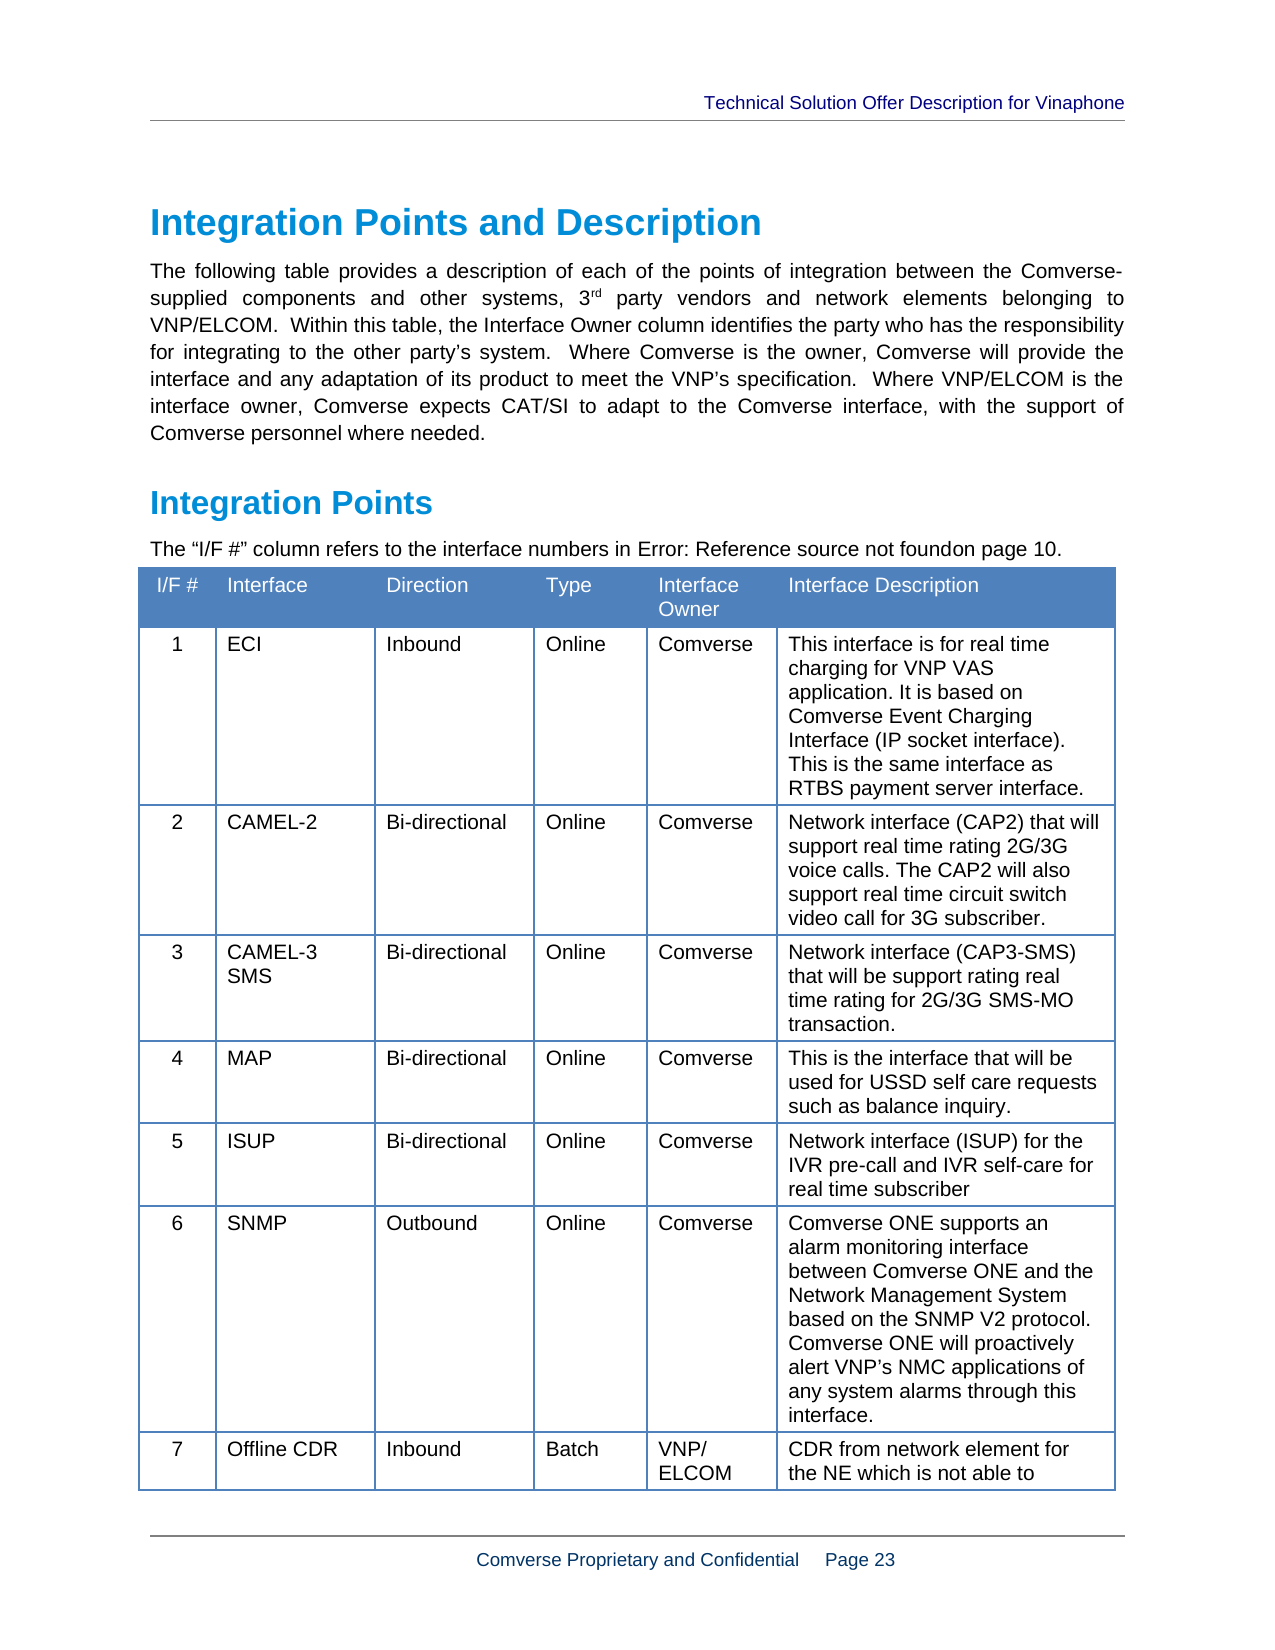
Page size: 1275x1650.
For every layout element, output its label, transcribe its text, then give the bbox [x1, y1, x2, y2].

table_cell 4 [140, 1042, 215, 1122]
table_cell Online [535, 1207, 646, 1431]
table_cell Bi-directional [376, 806, 533, 934]
table_cell MAP [217, 1042, 374, 1122]
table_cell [778, 1433, 1114, 1489]
text The following table provides a description of each of the points of integration between the Comverse-supplied components and other systems, 3rd party vendors and network elements belonging to VNP/ELCOM. Within this table, the Interface Owner column identifies the party who has the responsibility for integrating to the other party’s system. Where Comverse is the owner, Comverse will provide the interface and any adaptation of its product to meet the VNP’s specification. Where VNP/ELCOM is the interface owner, Comverse expects CAT/SI to adapt to the Comverse interface, with the support of Comverse personnel where needed. [150, 256, 1125, 445]
table_cell 1 [140, 628, 215, 803]
table_cell Network interface (CAP3-SMS) that will be support rating real time rating for 2G/3G SMS-MO transaction. [778, 936, 1114, 1040]
table_cell Comverse [648, 628, 776, 803]
subtitle Integration Points [150, 483, 1125, 521]
table_cell Bi-directional [376, 1124, 533, 1204]
table_cell Offline CDR [217, 1433, 374, 1489]
table_cell 3 [140, 936, 215, 1040]
table_cell 6 [140, 1207, 215, 1431]
table_header Type [535, 569, 646, 625]
table_cell 5 [140, 1124, 215, 1204]
table_cell Batch [535, 1433, 646, 1489]
table_cell This is the interface that will be used for USSD self care requests such as balance inquiry. [778, 1042, 1114, 1122]
subtitle Integration Points and Description [150, 200, 1125, 243]
table_cell Comverse [648, 1124, 776, 1204]
table_cell VNP/ ELCOM [648, 1433, 776, 1489]
table_header I/F # [140, 569, 215, 625]
table_cell Online [535, 1042, 646, 1122]
table_cell This interface is for real time charging for VNP VAS application. It is based on Comverse Event Charging Interface (IP socket interface). This is the same interface as RTBS payment server interface. [778, 628, 1114, 803]
table_cell Network interface (CAP2) that will support real time rating 2G/3G voice calls. The CAP2 will also support real time circuit switch video call for 3G subscriber. [778, 806, 1114, 934]
table_cell Comverse ONE supports an alarm monitoring interface between Comverse ONE and the Network Management System based on the SNMP V2 protocol. Comverse ONE will proactively alert VNP’s NMC applications of any system alarms through this interface. [778, 1207, 1114, 1431]
table_cell ISUP [217, 1124, 374, 1204]
table_cell Inbound [376, 1433, 533, 1489]
table_cell Online [535, 628, 646, 803]
table_cell Comverse [648, 1042, 776, 1122]
table_cell Online [535, 1124, 646, 1204]
table_cell ECI [217, 628, 374, 803]
table_cell CAMEL-2 [217, 806, 374, 934]
table_cell Inbound [376, 628, 533, 803]
table_cell Online [535, 936, 646, 1040]
table_header Interface Owner [648, 569, 776, 625]
table_cell Outbound [376, 1207, 533, 1431]
table_cell Network interface (ISUP) for the IVR pre-call and IVR self-care for real time subscriber [778, 1124, 1114, 1204]
table_cell CAMEL-3 SMS [217, 936, 374, 1040]
table_header Direction [376, 569, 533, 625]
table_cell Online [535, 806, 646, 934]
table_cell Bi-directional [376, 1042, 533, 1122]
table_cell Comverse [648, 806, 776, 934]
table_cell Comverse [648, 936, 776, 1040]
table_header Interface [217, 569, 374, 625]
table_header Interface Description [778, 569, 1114, 625]
table_cell SNMP [217, 1207, 374, 1431]
table_cell Comverse [648, 1207, 776, 1431]
table_cell 2 [140, 806, 215, 934]
table_cell Bi-directional [376, 936, 533, 1040]
table_cell 7 [140, 1433, 215, 1489]
